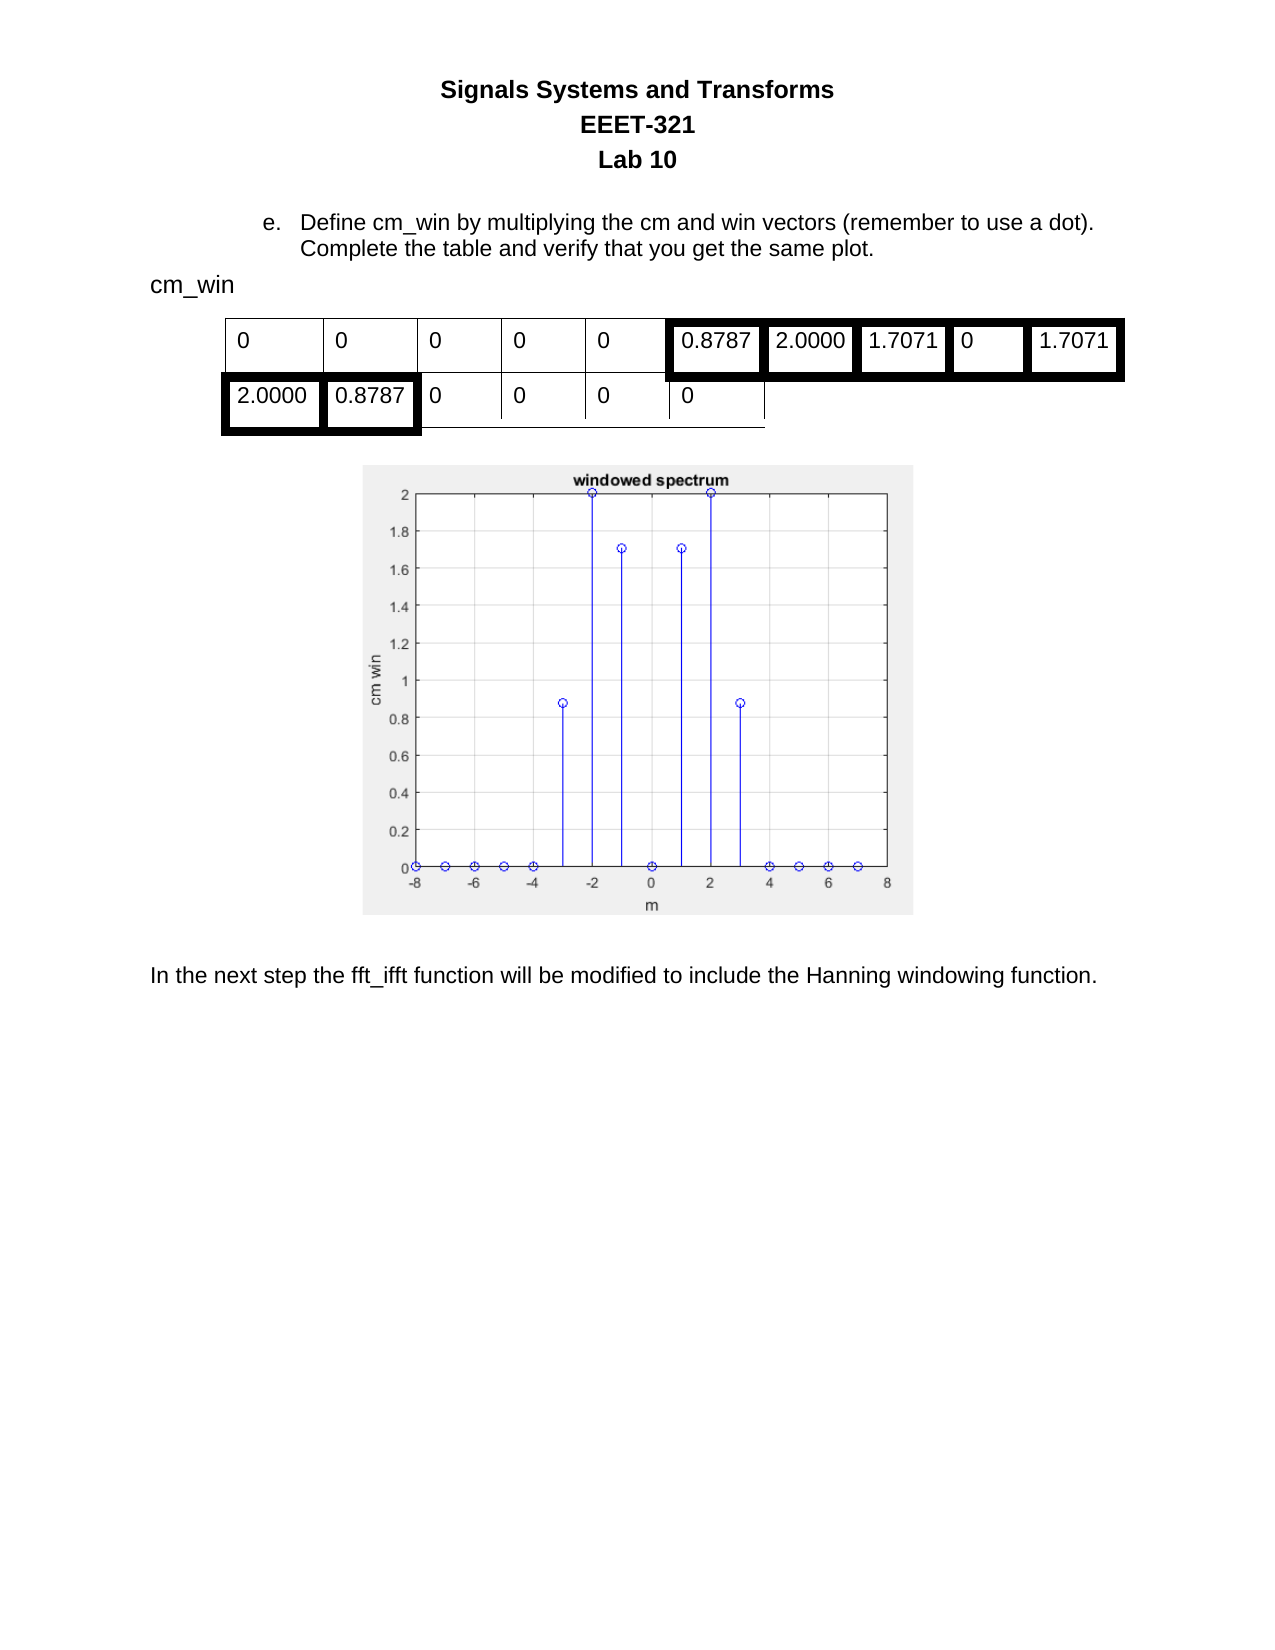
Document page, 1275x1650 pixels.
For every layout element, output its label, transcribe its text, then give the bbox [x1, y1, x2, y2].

table_header 0.8787 [674, 327, 759, 372]
text In the next step the fft_ifft function will be modified to include the Hanning windowing function. [150, 962, 1125, 988]
table_header 0 [324, 319, 417, 372]
table_header 0 [502, 319, 585, 372]
table_cell 0 [422, 373, 502, 427]
table_cell 0 [670, 382, 764, 427]
table_header 2.0000 [769, 327, 852, 372]
table_cell 0.8787 [328, 382, 413, 427]
table_header 0 [226, 319, 323, 372]
table_header 0 [954, 327, 1023, 372]
table_cell 2.0000 [230, 382, 319, 427]
table_header 1.7071 [862, 327, 945, 372]
table_cell 0 [586, 373, 670, 427]
table_cell 0 [502, 373, 586, 427]
table_header 1.7071 [1032, 327, 1116, 372]
table_header 0 [586, 319, 665, 372]
text cm_win [150, 270, 1125, 298]
list Define cm_win by multiplying the cm and win vectors (remember to use a dot). Complete the table and verify that you get the same plot. [262, 209, 1125, 261]
picture [362, 465, 914, 915]
table_header 0 [418, 319, 501, 372]
